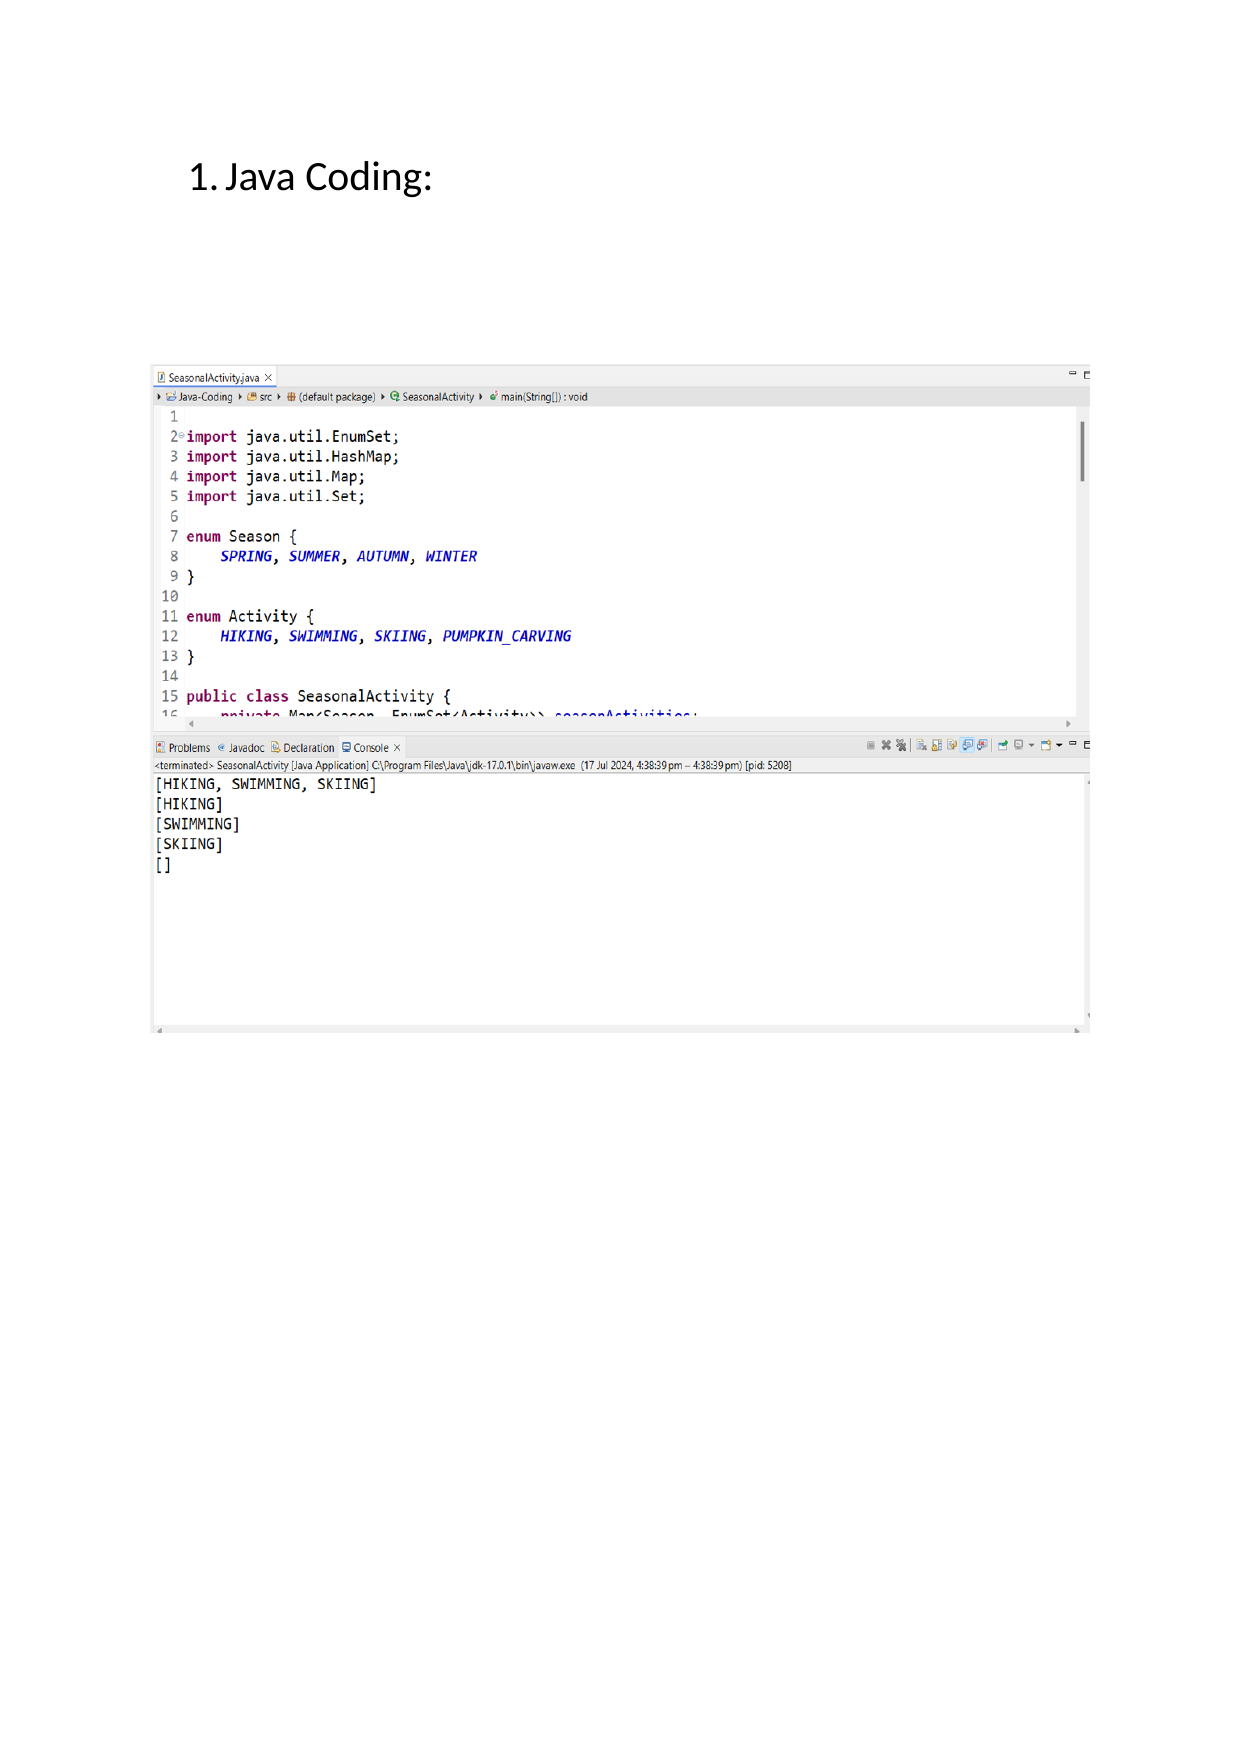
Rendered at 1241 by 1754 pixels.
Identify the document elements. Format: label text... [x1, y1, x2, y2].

picture [150, 364, 1090, 1033]
list Java Coding: [187, 150, 1090, 201]
